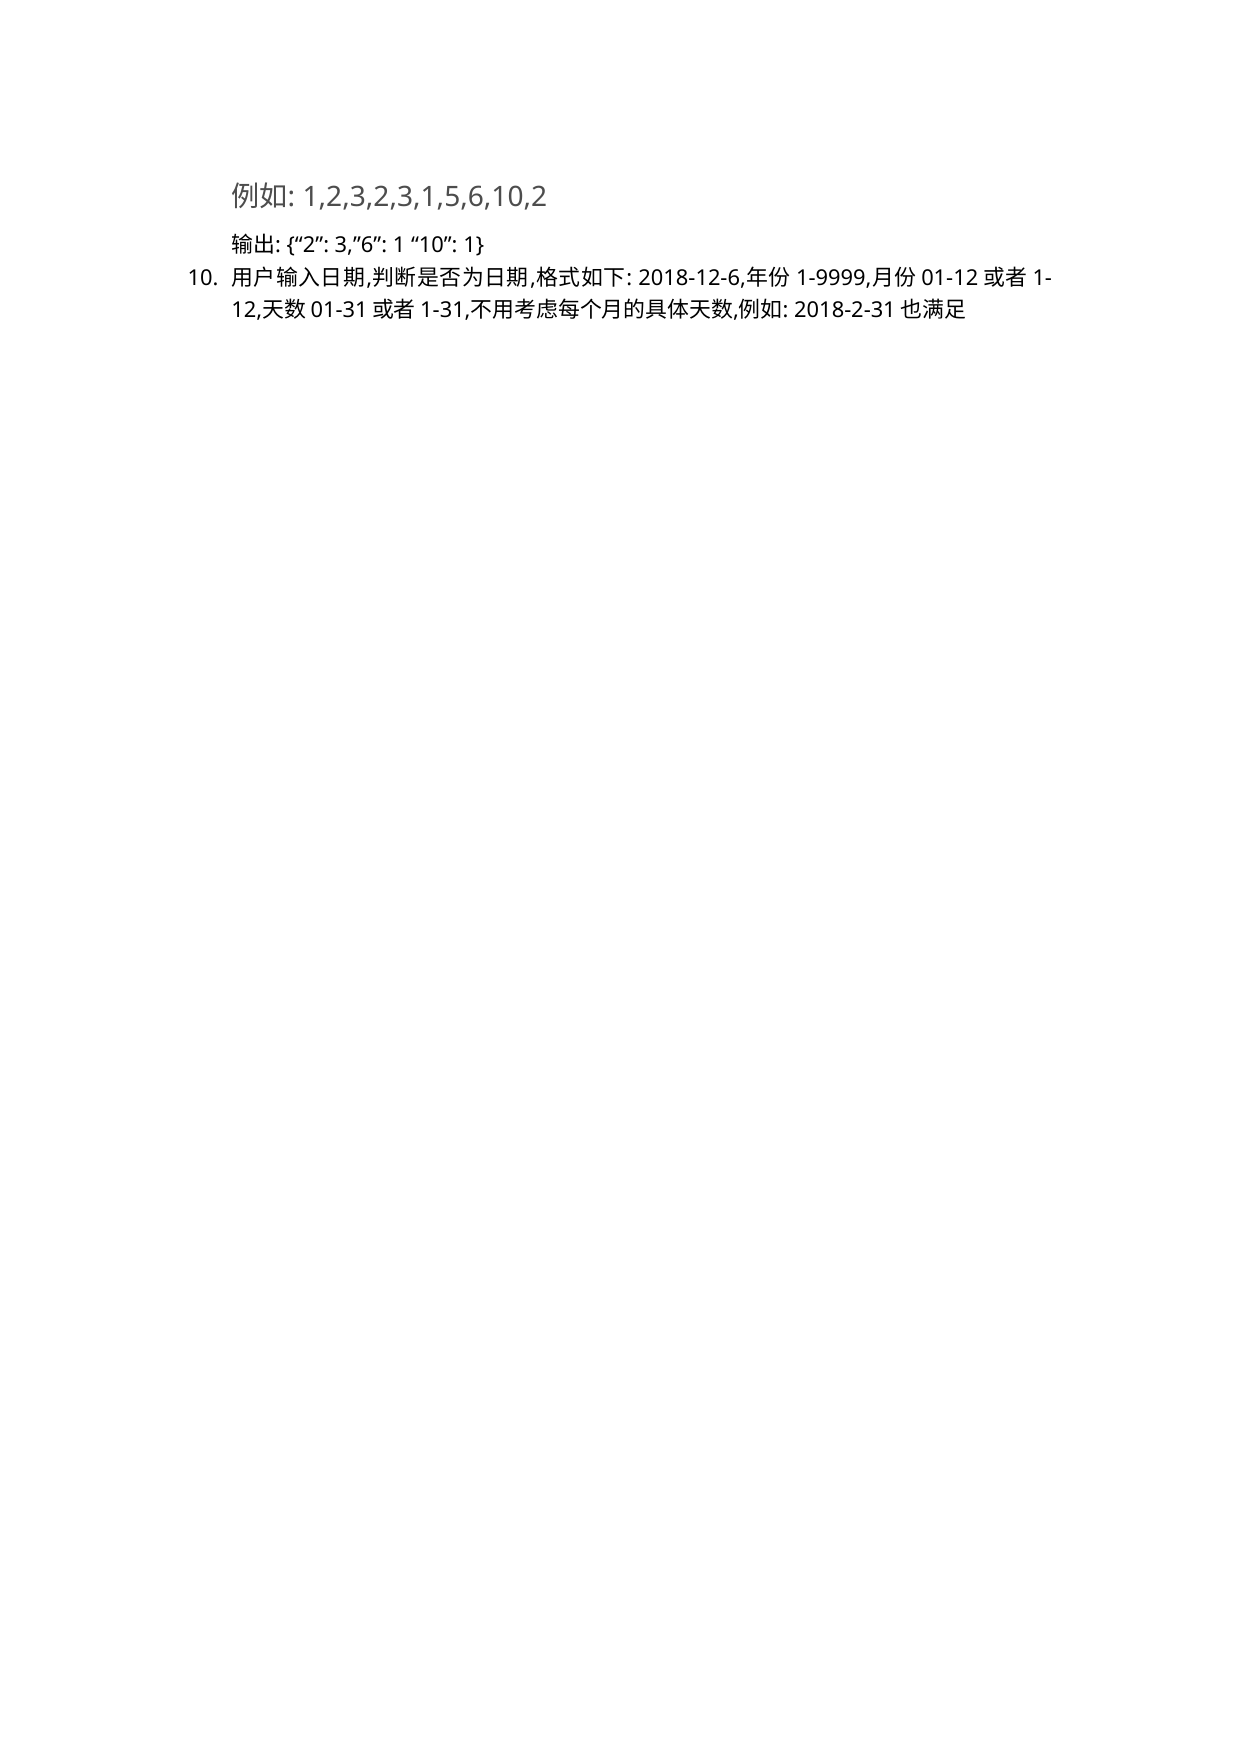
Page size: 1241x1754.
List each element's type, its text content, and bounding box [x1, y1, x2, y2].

list 例如: 1,2,3,2,3,1,5,6,10,2 [231, 162, 1053, 227]
list 输出: {“2”: 3,”6”: 1 “10”: 1} [231, 227, 1053, 259]
list 用户输入日期,判断是否为日期,格式如下: 2018-12-6,年份1-9999,月份01-12或者1-12,天数01-31或者1-31,不用考虑每个月的具体天数,例如: 2018-2-31也满足 [187, 259, 1053, 324]
